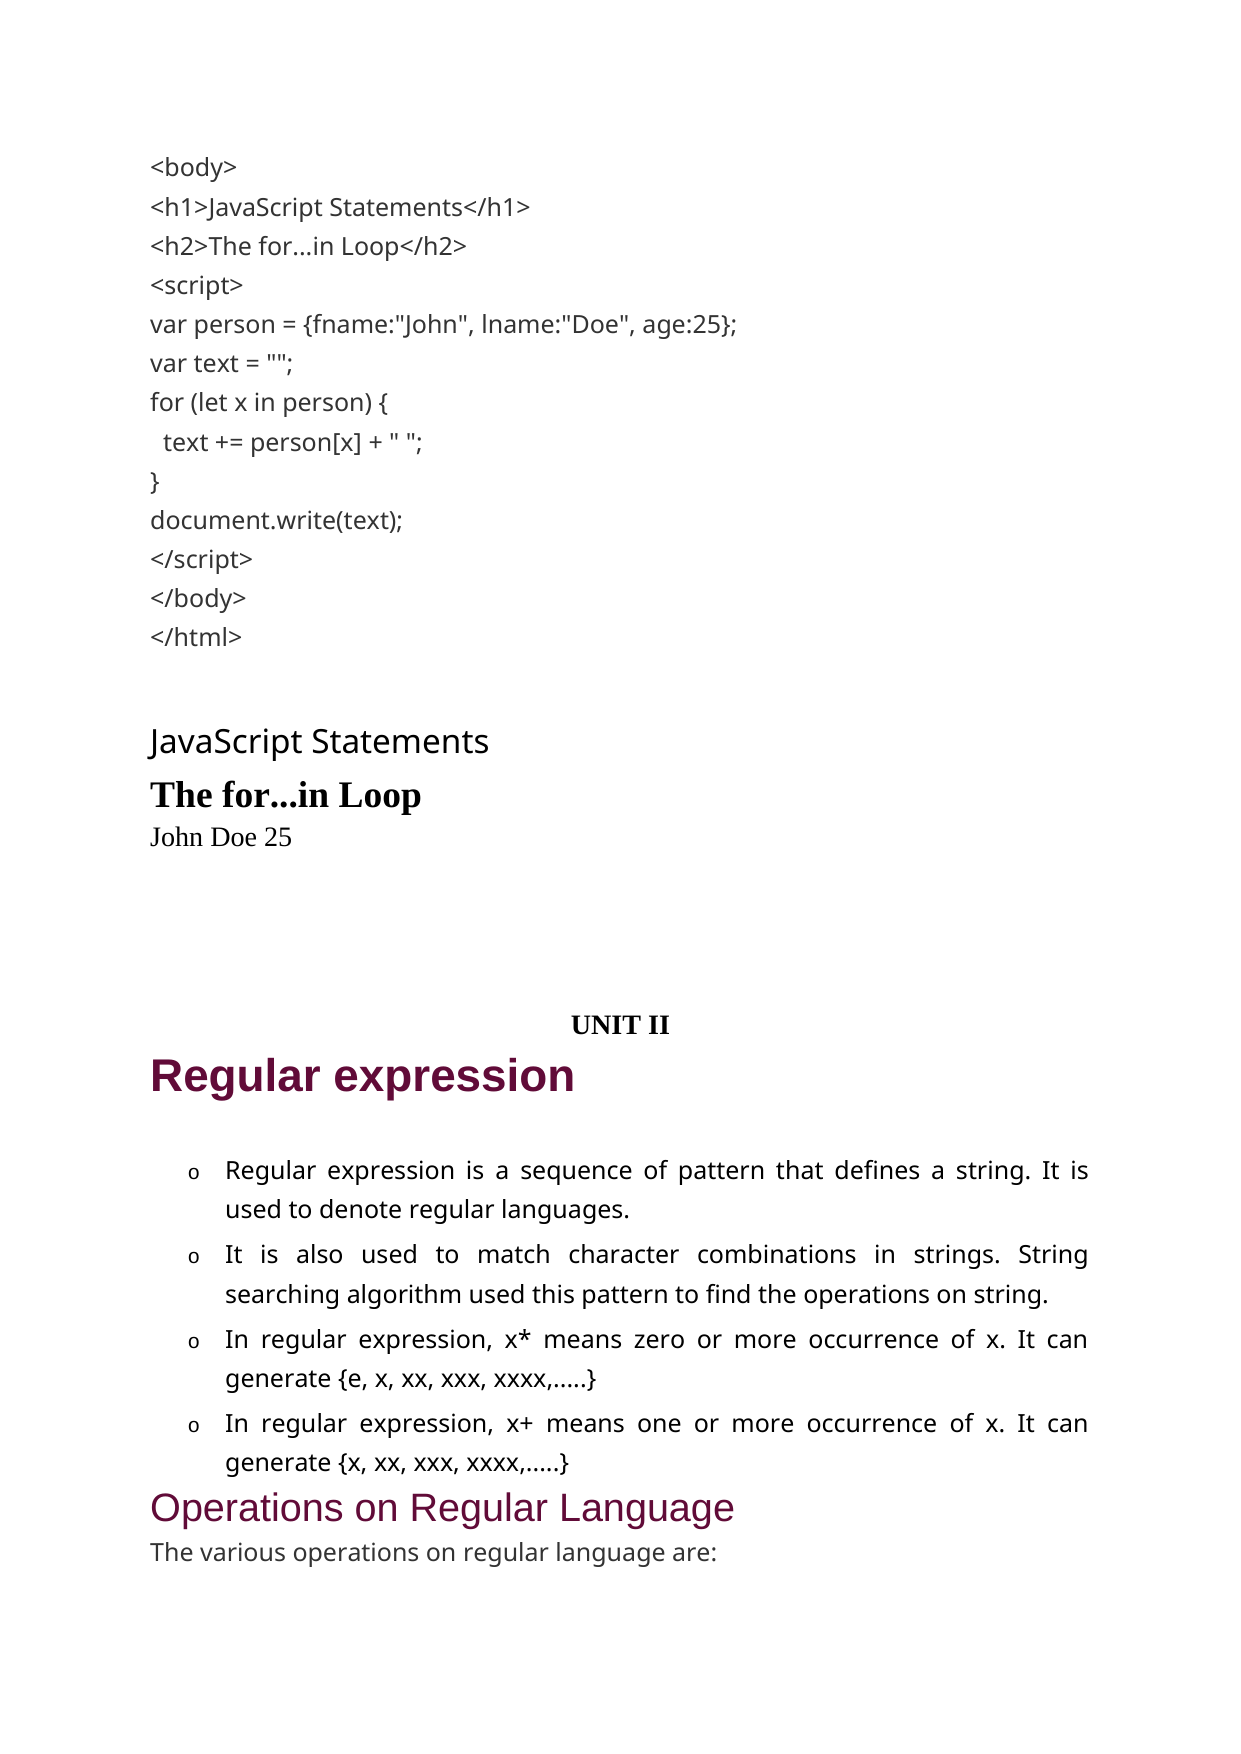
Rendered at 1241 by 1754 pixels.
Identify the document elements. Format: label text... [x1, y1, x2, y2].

text document.write(text); [150, 502, 1090, 537]
list It is also used to match character combinations in strings. String searching algorithm used this pattern to find the operations on string. [187, 1232, 1090, 1310]
list In regular expression, x+ means one or more occurrence of x. It can generate {x, xx, xxx, xxxx,.....} [187, 1401, 1090, 1479]
text </script> [150, 542, 1090, 576]
text <script> [150, 267, 1090, 302]
text </html> [150, 620, 1090, 654]
text The various operations on regular language are: [150, 1535, 1090, 1569]
list In regular expression, x* means zero or more occurrence of x. It can generate {e, x, xx, xxx, xxxx,.....} [187, 1317, 1090, 1395]
text <body> [150, 150, 1090, 184]
text var text = ""; [150, 346, 1090, 380]
text <h2>The for...in Loop</h2> [150, 228, 1090, 262]
list Regular expression is a sequence of pattern that defines a string. It is used to denote regular languages. [187, 1148, 1090, 1226]
text UNIT II [150, 1008, 1090, 1040]
text } [150, 463, 1090, 497]
text var person = {fname:"John", lname:"Doe", age:25}; [150, 307, 1090, 341]
subtitle Regular expression [150, 1048, 1090, 1101]
text text += person[x] + " "; [150, 424, 1090, 458]
subtitle Operations on Regular Language [150, 1484, 1090, 1530]
text </body> [150, 581, 1090, 615]
text <h1>JavaScript Statements</h1> [150, 189, 1090, 223]
subtitle The for...in Loop [150, 772, 1090, 815]
text John Doe 25 [150, 821, 1090, 853]
subtitle JavaScript Statements [150, 718, 1090, 764]
text for (let x in person) { [150, 385, 1090, 419]
